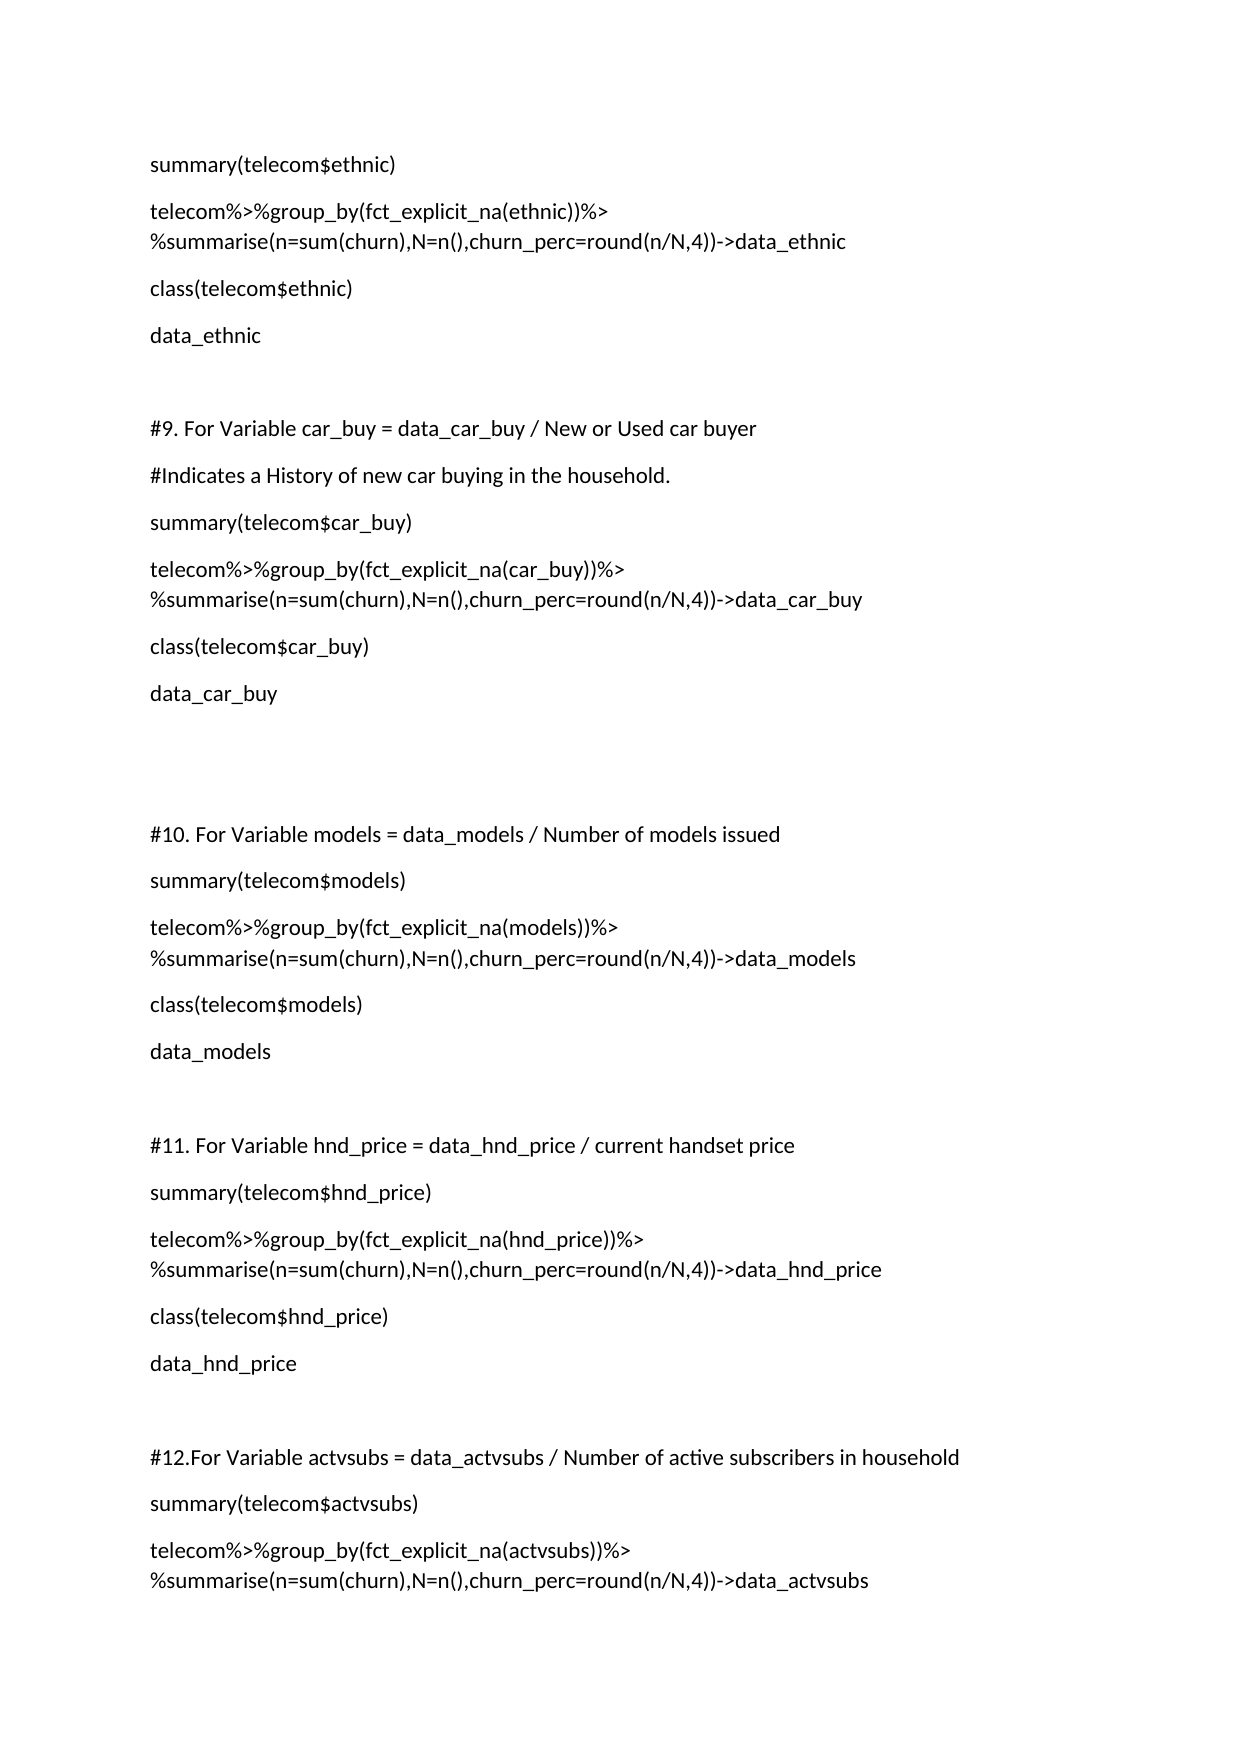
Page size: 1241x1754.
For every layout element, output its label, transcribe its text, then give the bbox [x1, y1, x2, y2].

text telecom%>%group_by(fct_explicit_na(ethnic))%>%summarise(n=sum(churn),N=n(),churn_perc=round(n/N,4))->data_ethnic [150, 197, 1090, 255]
text #12.For Variable actvsubs = data_actvsubs / Number of active subscribers in household [150, 1443, 1090, 1471]
text summary(telecom$models) [150, 867, 1090, 895]
text #9. For Variable car_buy = data_car_buy / New or Used car buyer [150, 414, 1090, 443]
text class(telecom$models) [150, 991, 1090, 1019]
text data_models [150, 1037, 1090, 1066]
text telecom%>%group_by(fct_explicit_na(car_buy))%>%summarise(n=sum(churn),N=n(),churn_perc=round(n/N,4))->data_car_buy [150, 555, 1090, 613]
text data_car_buy [150, 679, 1090, 707]
text #11. For Variable hnd_price = data_hnd_price / current handset price [150, 1131, 1090, 1159]
text summary(telecom$car_buy) [150, 508, 1090, 536]
text telecom%>%group_by(fct_explicit_na(hnd_price))%>%summarise(n=sum(churn),N=n(),churn_perc=round(n/N,4))->data_hnd_price [150, 1225, 1090, 1283]
text summary(telecom$hnd_price) [150, 1178, 1090, 1206]
text telecom%>%group_by(fct_explicit_na(models))%>%summarise(n=sum(churn),N=n(),churn_perc=round(n/N,4))->data_models [150, 913, 1090, 972]
text summary(telecom$ethnic) [150, 150, 1090, 178]
text #Indicates a History of new car buying in the household. [150, 461, 1090, 489]
text class(telecom$hnd_price) [150, 1302, 1090, 1330]
text #10. For Variable models = data_models / Number of models issued [150, 820, 1090, 848]
text data_hnd_price [150, 1349, 1090, 1377]
text summary(telecom$actvsubs) [150, 1489, 1090, 1518]
text data_ethnic [150, 321, 1090, 349]
text class(telecom$car_buy) [150, 632, 1090, 660]
text class(telecom$ethnic) [150, 274, 1090, 302]
text telecom%>%group_by(fct_explicit_na(actvsubs))%>%summarise(n=sum(churn),N=n(),churn_perc=round(n/N,4))->data_actvsubs [150, 1536, 1090, 1595]
